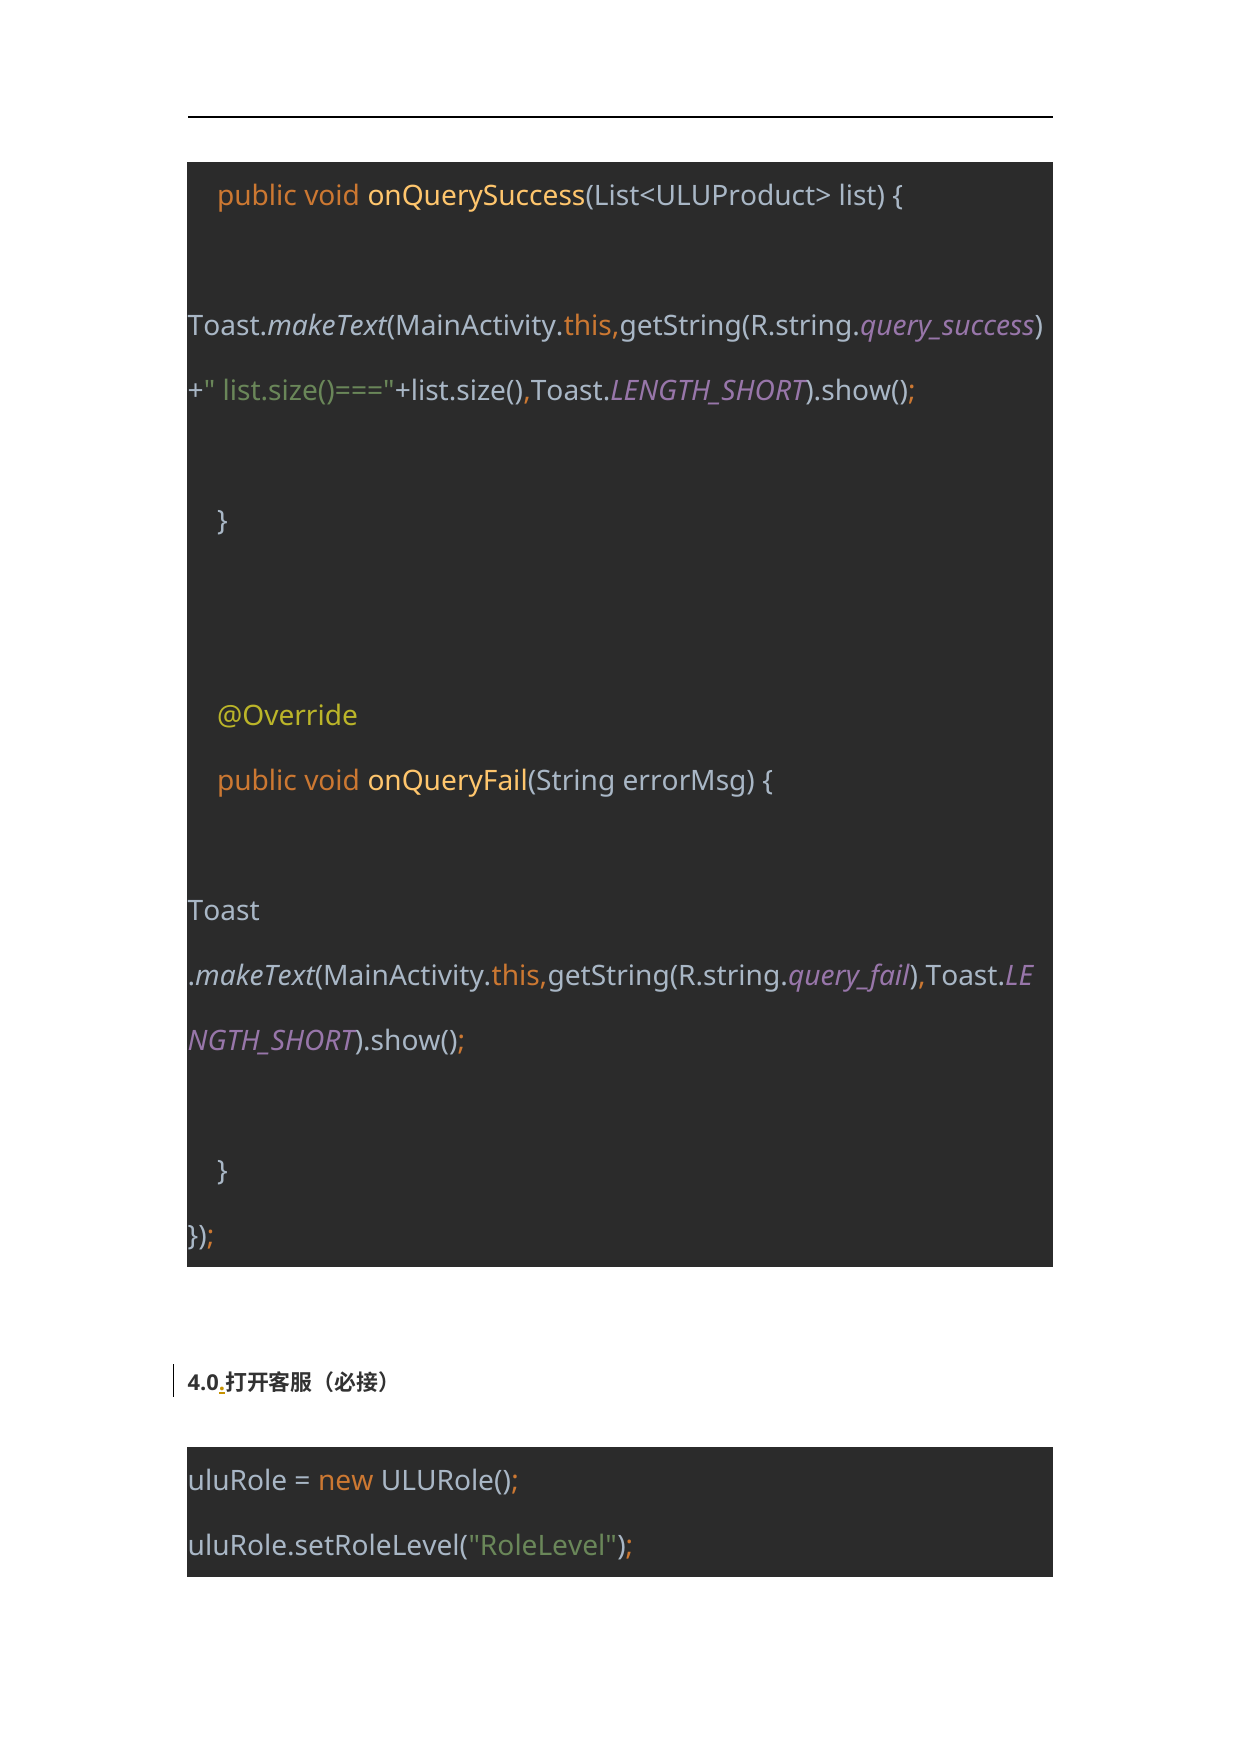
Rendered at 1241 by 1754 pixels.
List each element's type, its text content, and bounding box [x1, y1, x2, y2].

subtitle 4.0打开客服（必接） [187, 1364, 1053, 1397]
